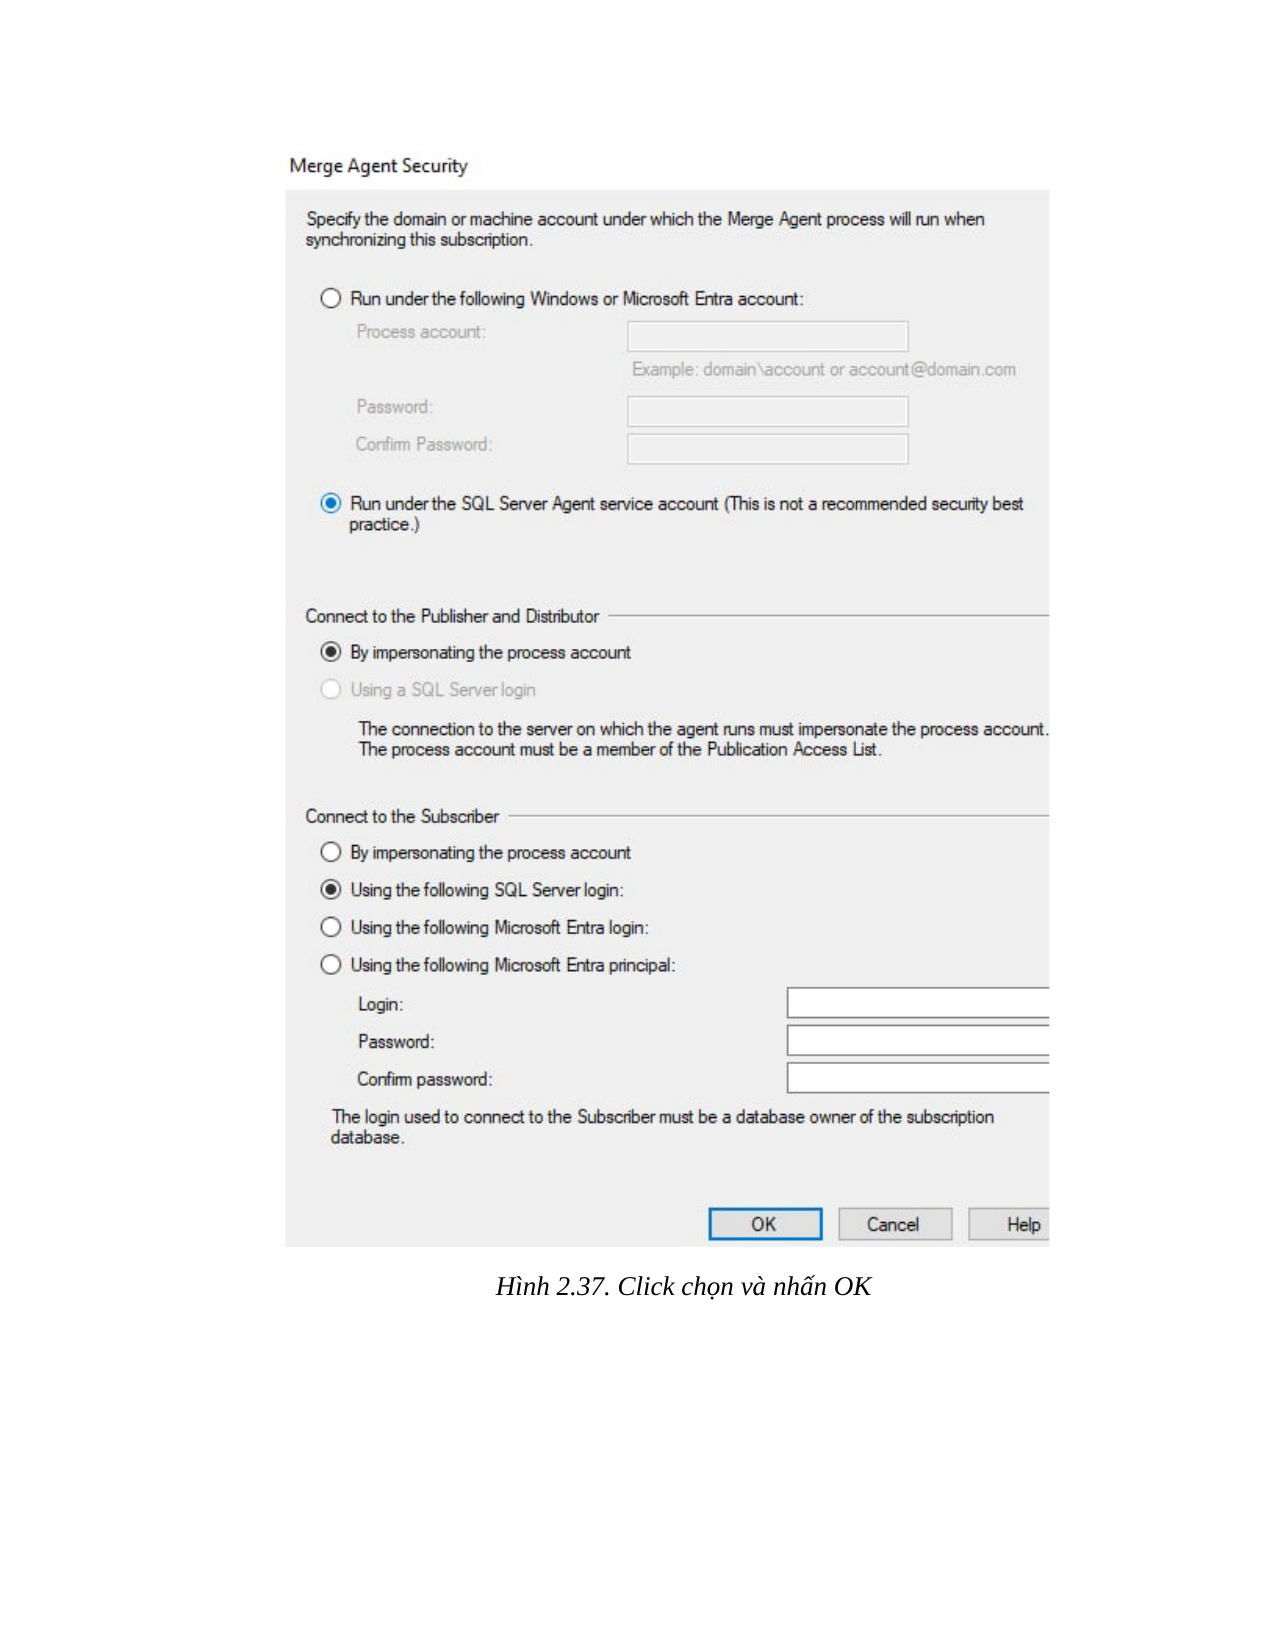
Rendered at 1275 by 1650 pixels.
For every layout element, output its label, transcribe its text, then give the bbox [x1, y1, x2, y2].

text Hình 2.37. Click chọn và nhấn OK [421, 1270, 1125, 1301]
picture [285, 150, 1050, 1247]
